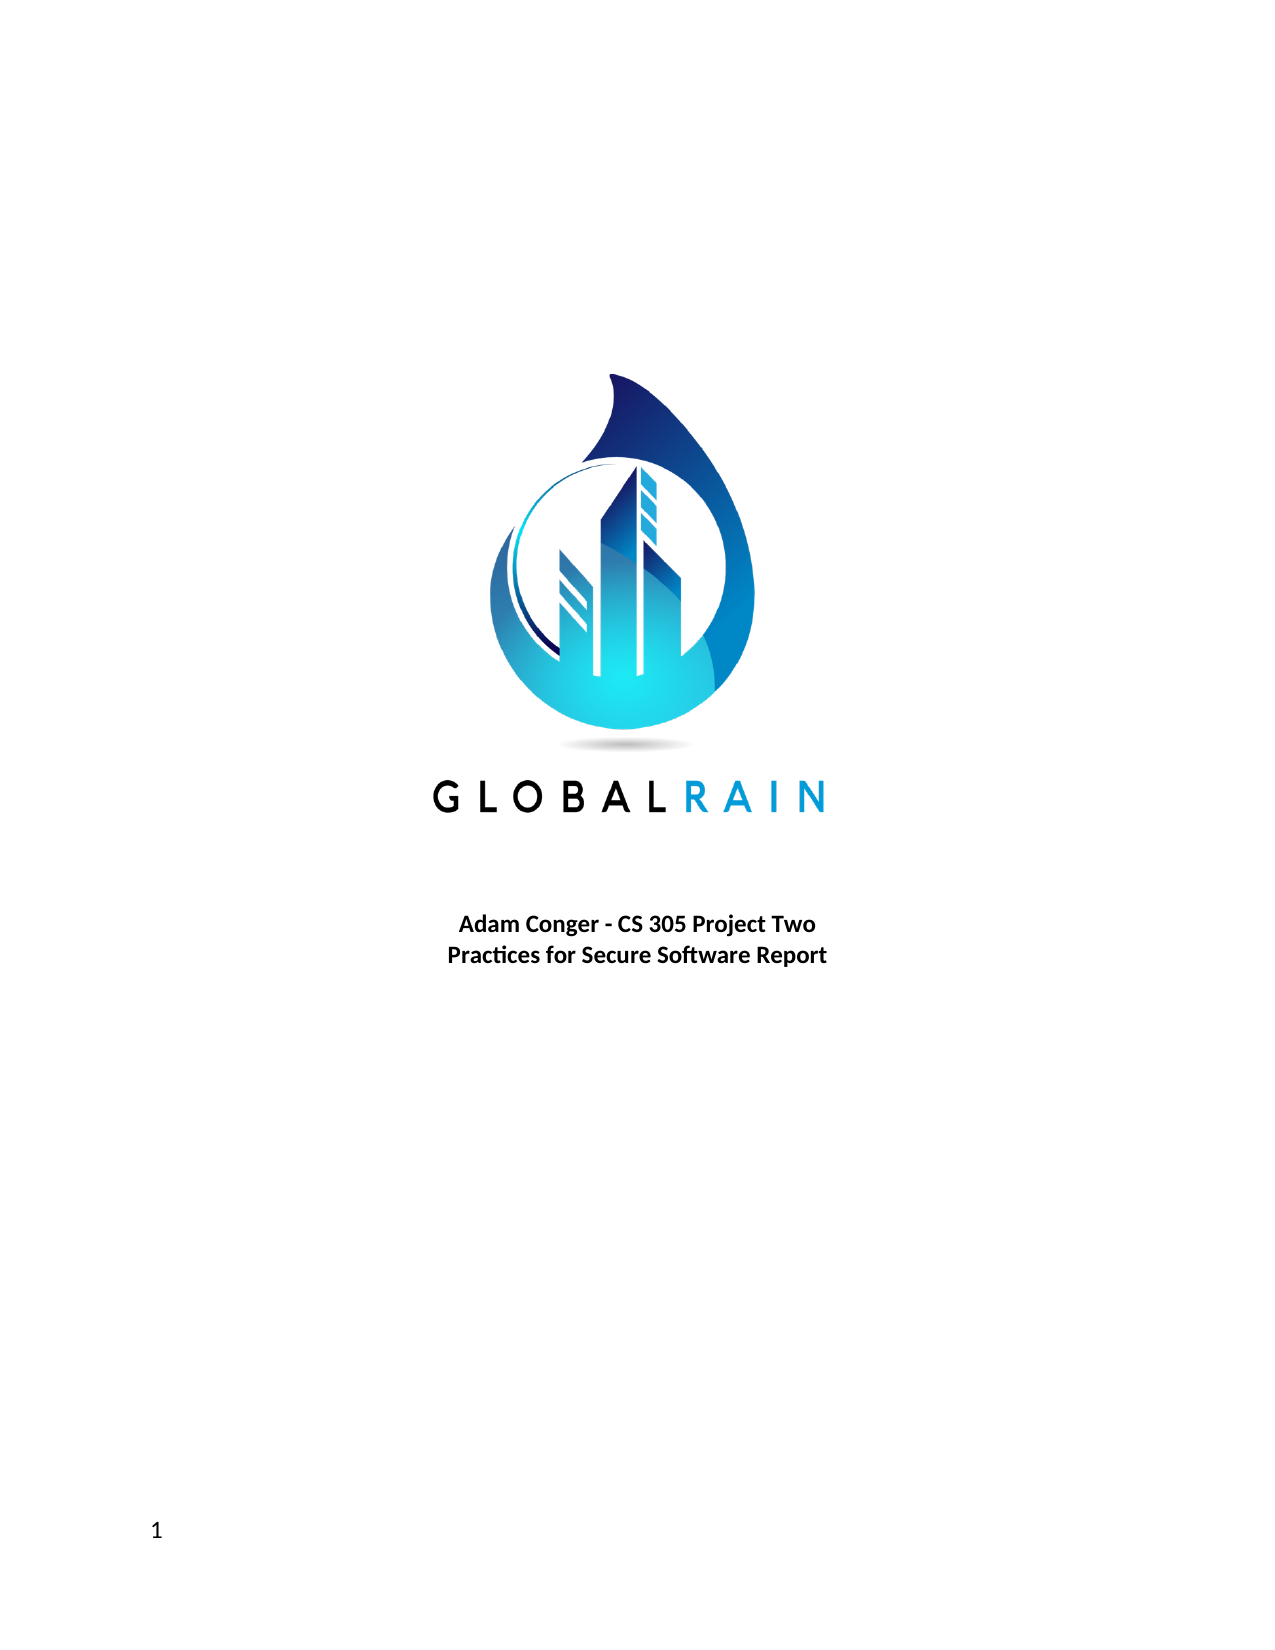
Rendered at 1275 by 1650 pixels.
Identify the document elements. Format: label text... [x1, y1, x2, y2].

subtitle Adam Conger - CS 305 Project Two [150, 908, 1125, 939]
text Practices for Secure Software Report [150, 939, 1125, 969]
picture [431, 374, 844, 822]
